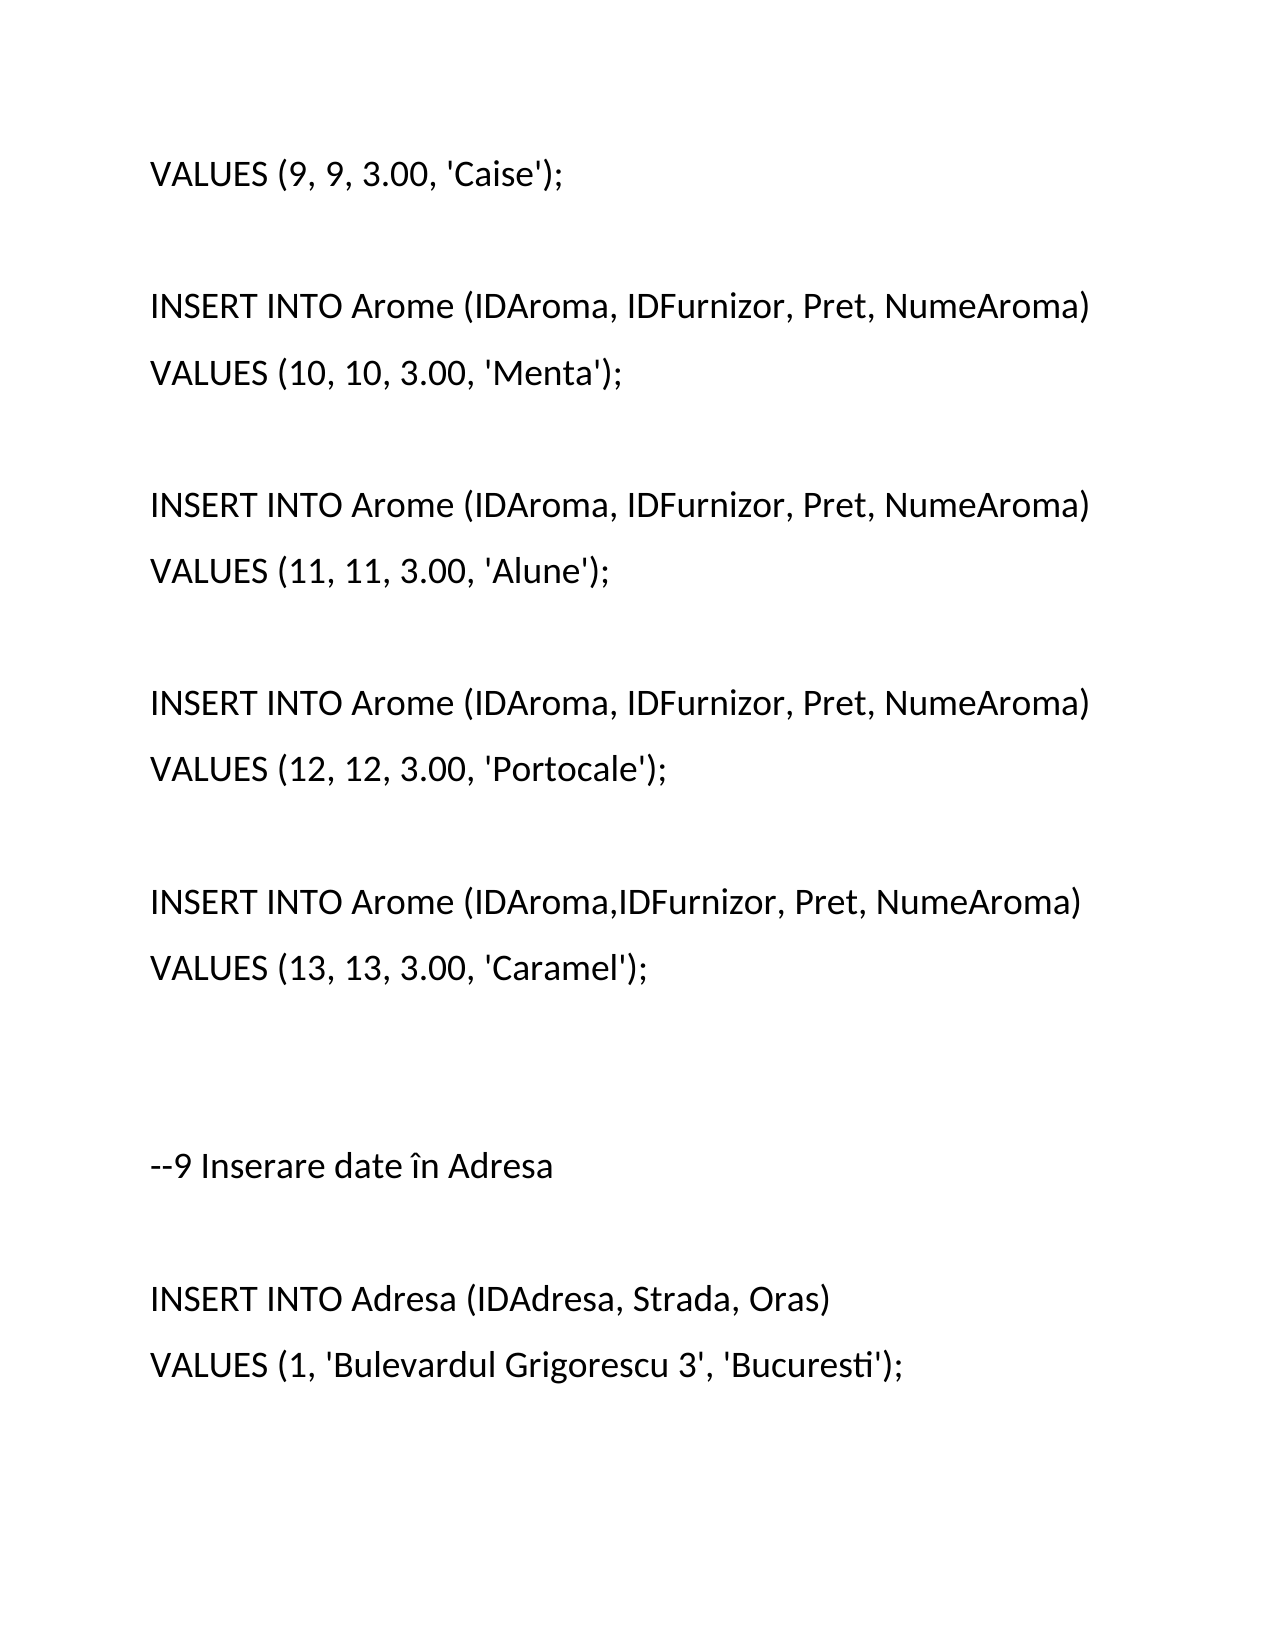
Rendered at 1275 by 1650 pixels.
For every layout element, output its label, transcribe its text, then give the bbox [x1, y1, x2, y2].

text INSERT INTO Arome (IDAroma, IDFurnizor, Pret, NumeAroma) [150, 679, 1125, 725]
text VALUES (13, 13, 3.00, 'Caramel'); [150, 944, 1125, 989]
text VALUES (9, 9, 3.00, 'Caise'); [150, 150, 1125, 196]
text VALUES (1, 'Bulevardul Grigorescu 3', 'Bucuresti'); [150, 1341, 1125, 1386]
text VALUES (12, 12, 3.00, 'Portocale'); [150, 745, 1125, 791]
text --9 Inserare date în Adresa [150, 1142, 1125, 1188]
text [150, 282, 1125, 328]
text VALUES (10, 10, 3.00, 'Menta'); [150, 348, 1125, 394]
text VALUES (11, 11, 3.00, 'Alune'); [150, 547, 1125, 593]
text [150, 1274, 1125, 1320]
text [150, 481, 1125, 527]
text INSERT INTO Arome (IDAroma,IDFurnizor, Pret, NumeAroma) [150, 878, 1125, 923]
